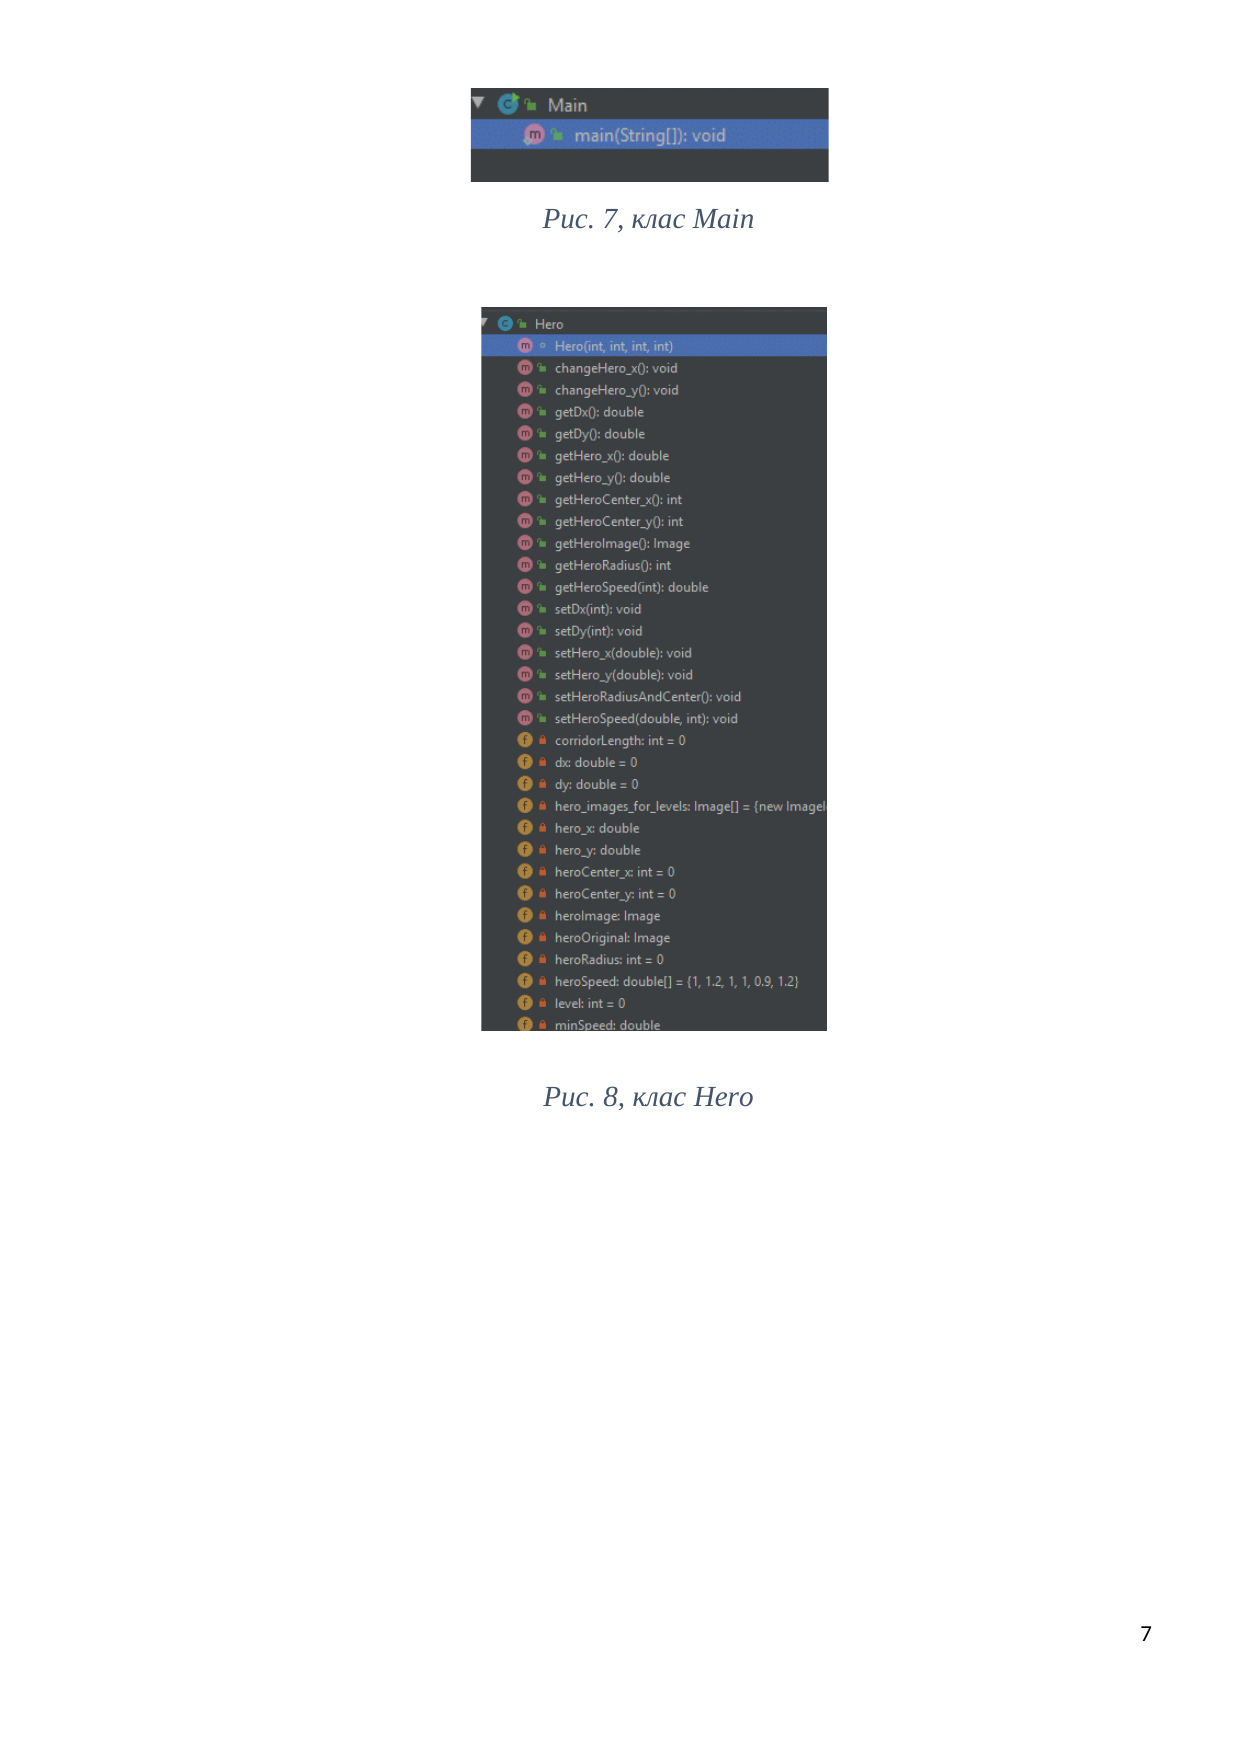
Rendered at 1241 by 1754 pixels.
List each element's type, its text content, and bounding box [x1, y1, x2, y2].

text Рис. 7, клас Main [148, 201, 1152, 234]
text Рис. 8, клас Hero [148, 1079, 1152, 1113]
picture [470, 88, 829, 182]
picture [478, 307, 827, 1028]
